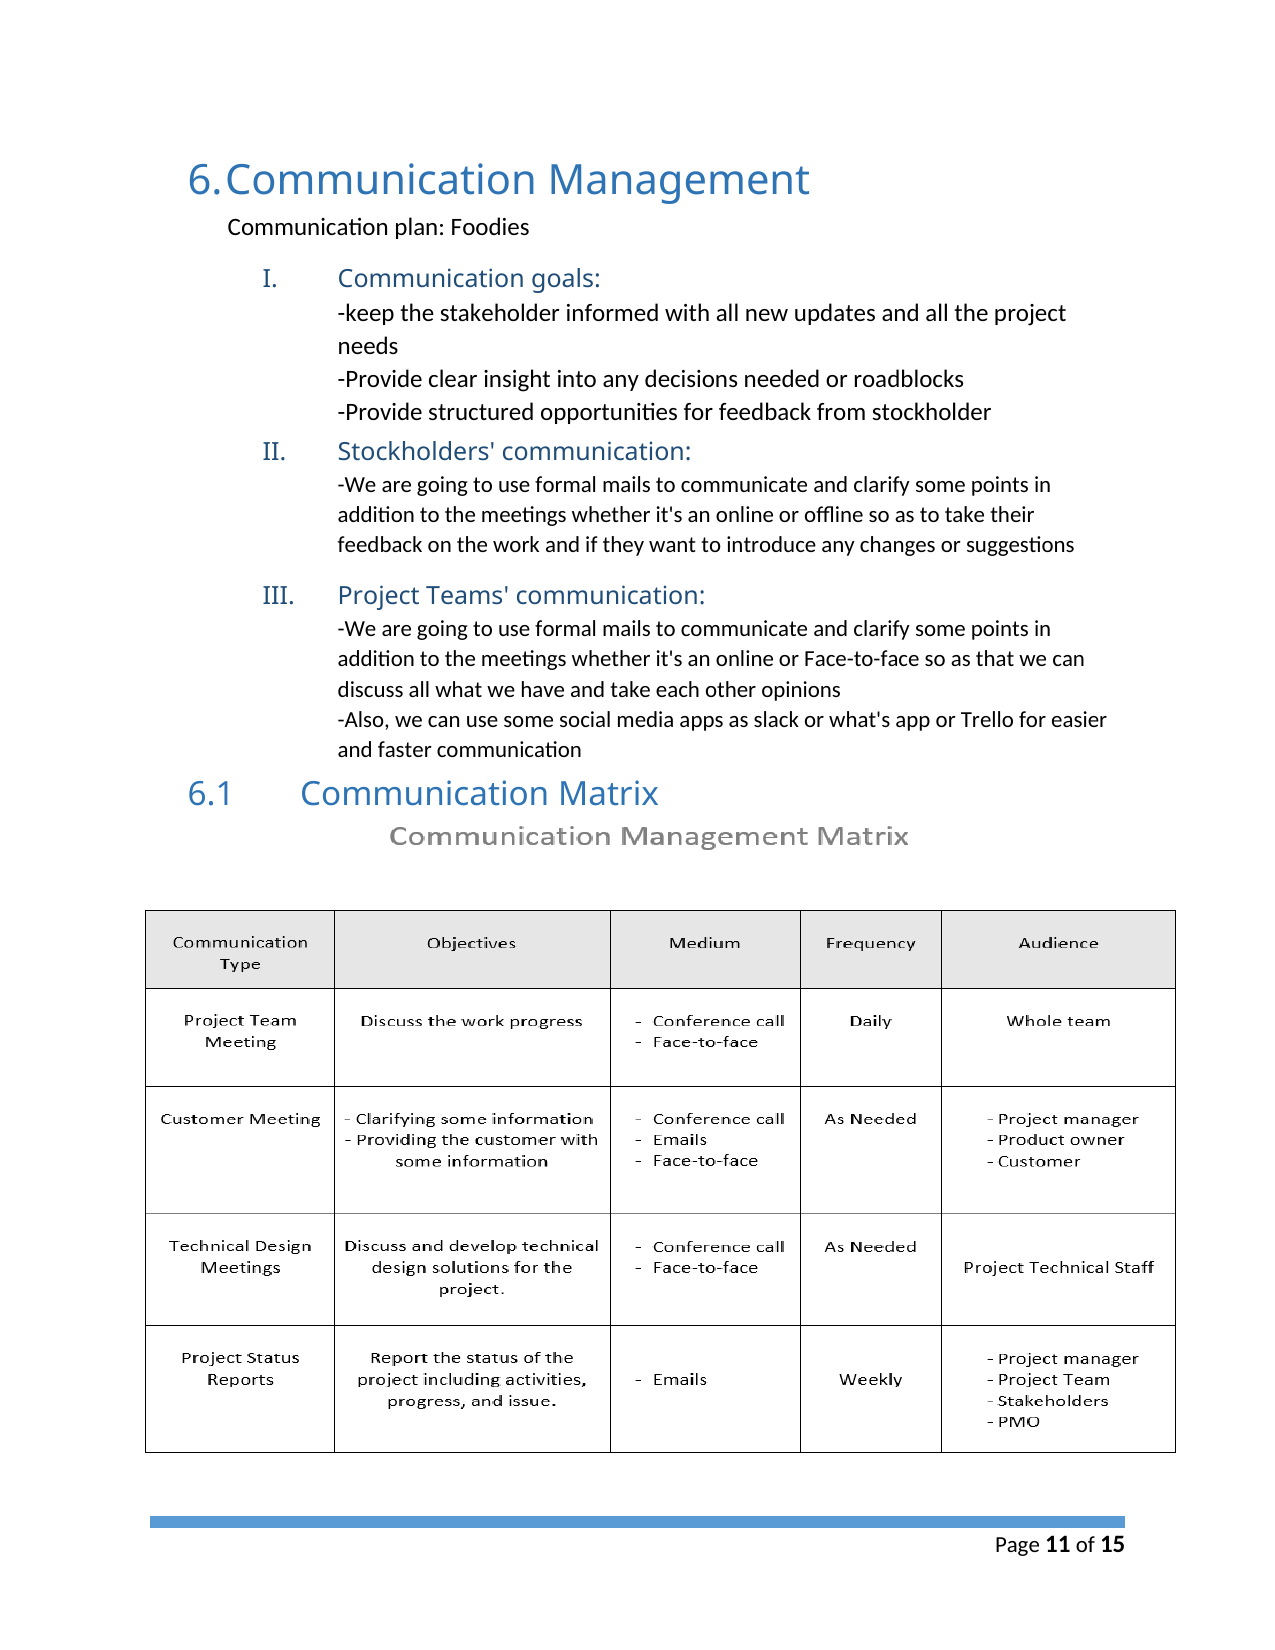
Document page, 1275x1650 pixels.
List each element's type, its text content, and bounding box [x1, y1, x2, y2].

text -We are going to use formal mails to communicate and clarify some points in addition to the meetings whether it's an online or Face-to-face so as that we can discuss all what we have and take each other opinions [337, 614, 1125, 703]
subtitle Risk Log [187, 1054, 439, 1149]
text Communication plan: Foodies [227, 211, 1125, 242]
text -Provide clear insight into any decisions needed or roadblocks [337, 363, 1125, 394]
subtitle Communication goals: [262, 261, 1125, 295]
text -We are going to use formal mails to communicate and clarify some points in addition to the meetings whether it's an online or offline so as to take their feedback on the work and if they want to introduce any changes or suggestions [337, 470, 1125, 559]
text -keep the stakeholder informed with all new updates and all the project needs [337, 298, 1125, 361]
subtitle Project Teams' communication: [262, 577, 1125, 612]
text External Risk Management File [227, 935, 1125, 998]
text -Provide structured opportunities for feedback from stockholder [337, 396, 1125, 427]
picture [439, 943, 1191, 1405]
subtitle Stockholders' communication: [262, 433, 1125, 467]
text -Also, we can use some social media apps as slack or what's app or Trello for easier and faster communication [337, 705, 1125, 763]
subtitle Communication Matrix [187, 769, 1125, 815]
subtitle Communication Management [187, 150, 1125, 207]
list External Risk Log File [225, 1152, 439, 1216]
subtitle Risk Management [187, 874, 1125, 930]
